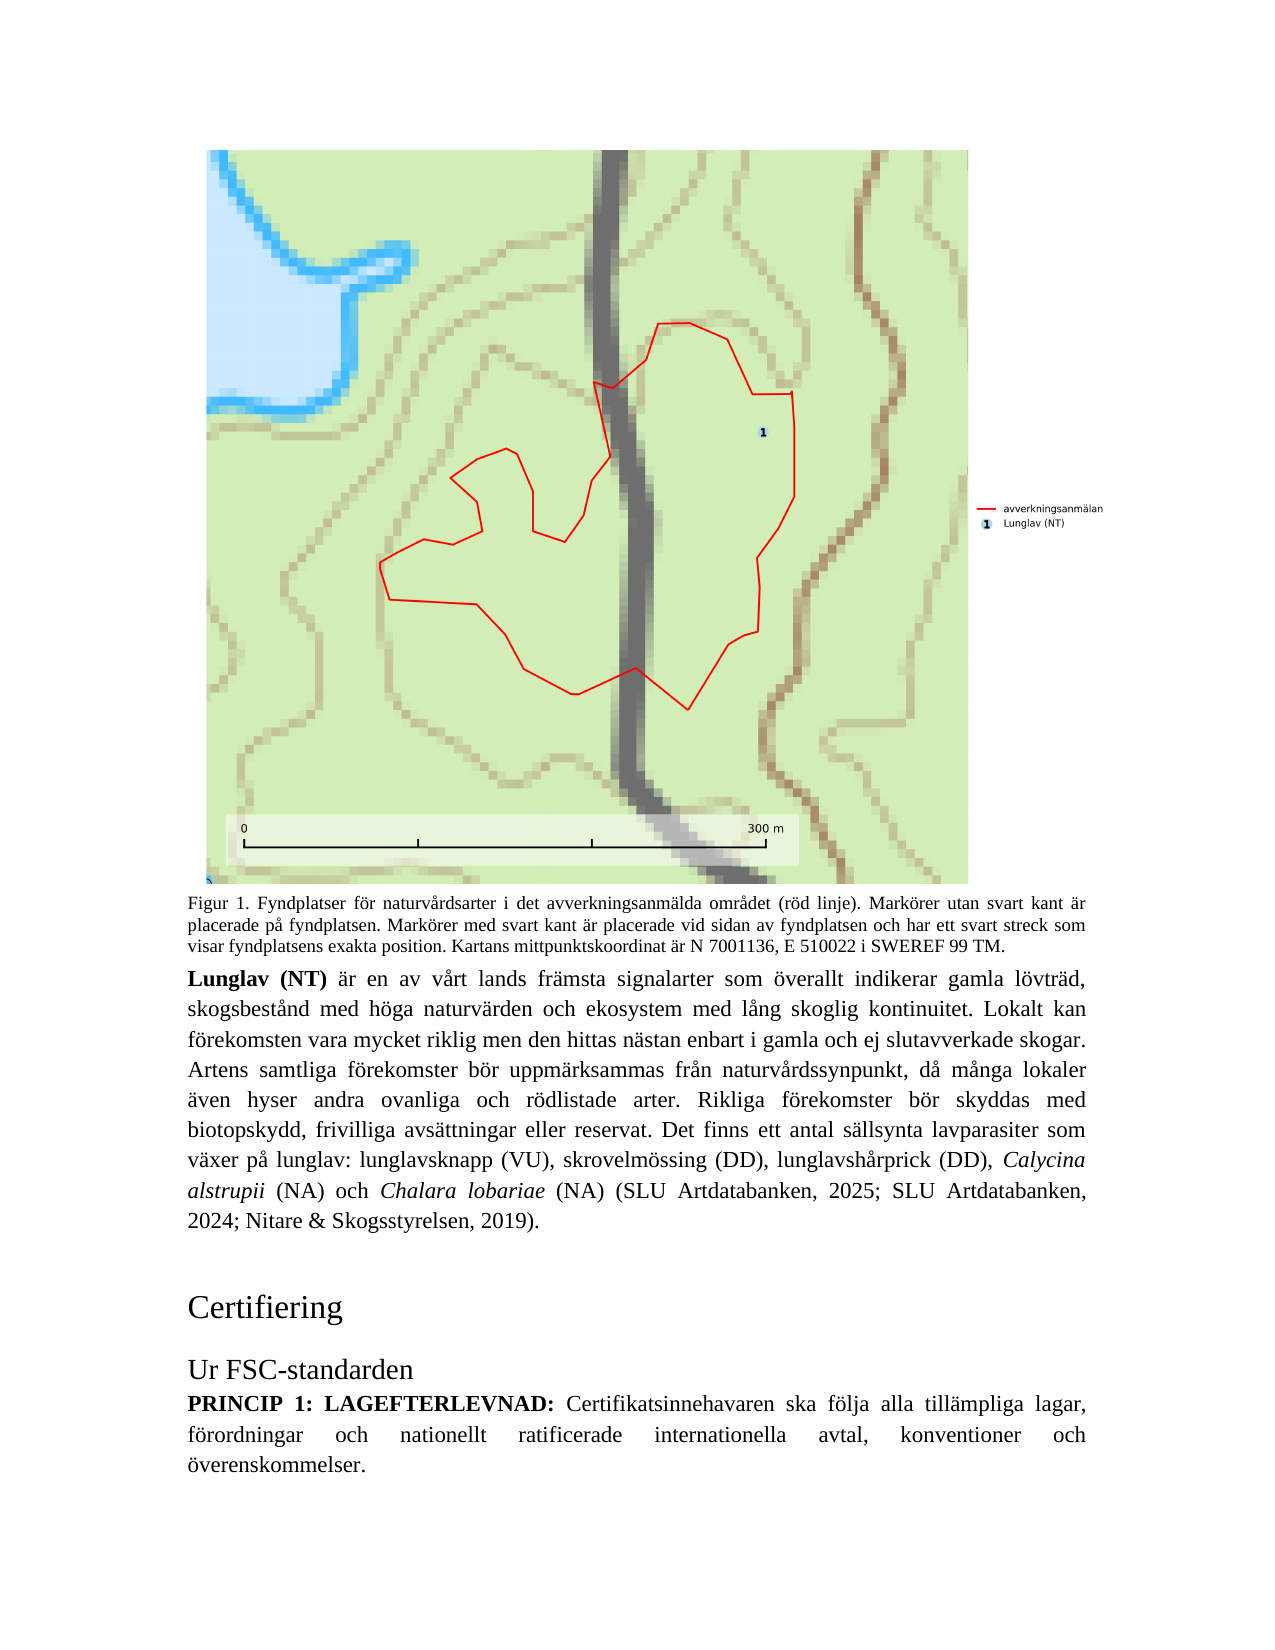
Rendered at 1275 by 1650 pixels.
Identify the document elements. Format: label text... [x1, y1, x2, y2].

text Lunglav (NT) är en av vårt lands främsta signalarter som överallt indikerar gamla lövträd, skogsbestånd med höga naturvärden och ekosystem med lång skoglig kontinuitet. Lokalt kan förekomsten vara mycket riklig men den hittas nästan enbart i gamla och ej slutavverkade skogar. Artens samtliga förekomster bör uppmärksammas från naturvårdssynpunkt, då många lokaler även hyser andra ovanliga och rödlistade arter. Rikliga förekomster bör skyddas med biotopskydd, frivilliga avsättningar eller reservat. Det finns ett antal sällsynta lavparasiter som växer på lunglav: lunglavsknapp (VU), skrovelmössing (DD), lunglavshårprick (DD), Calycina alstrupii (NA) och Chalara lobariae (NA) (SLU Artdatabanken, 2025; SLU Artdatabanken, 2024; Nitare & Skogsstyrelsen, 2019). [187, 965, 1087, 1233]
text Figur 1. Fyndplatser för naturvårdsarter i det avverkningsanmälda området (röd linje). Markörer utan svart kant är placerade på fyndplatsen. Markörer med svart kant är placerade vid sidan av fyndplatsen och har ett svart streck som visar fyndplatsens exakta position. Kartans mittpunktskoordinat är N 7001136, E 510022 i SWEREF 99 TM. [187, 892, 1087, 957]
text PRINCIP 1: LAGEFTERLEVNAD: Certifikatsinnehavaren ska följa alla tillämpliga lagar, förordningar och nationellt ratificerade internationella avtal, konventioner och överenskommelser. [187, 1391, 1087, 1477]
subtitle Ur FSC-standarden [187, 1352, 1087, 1386]
picture [206, 150, 1107, 884]
subtitle Certifiering [187, 1287, 1087, 1325]
